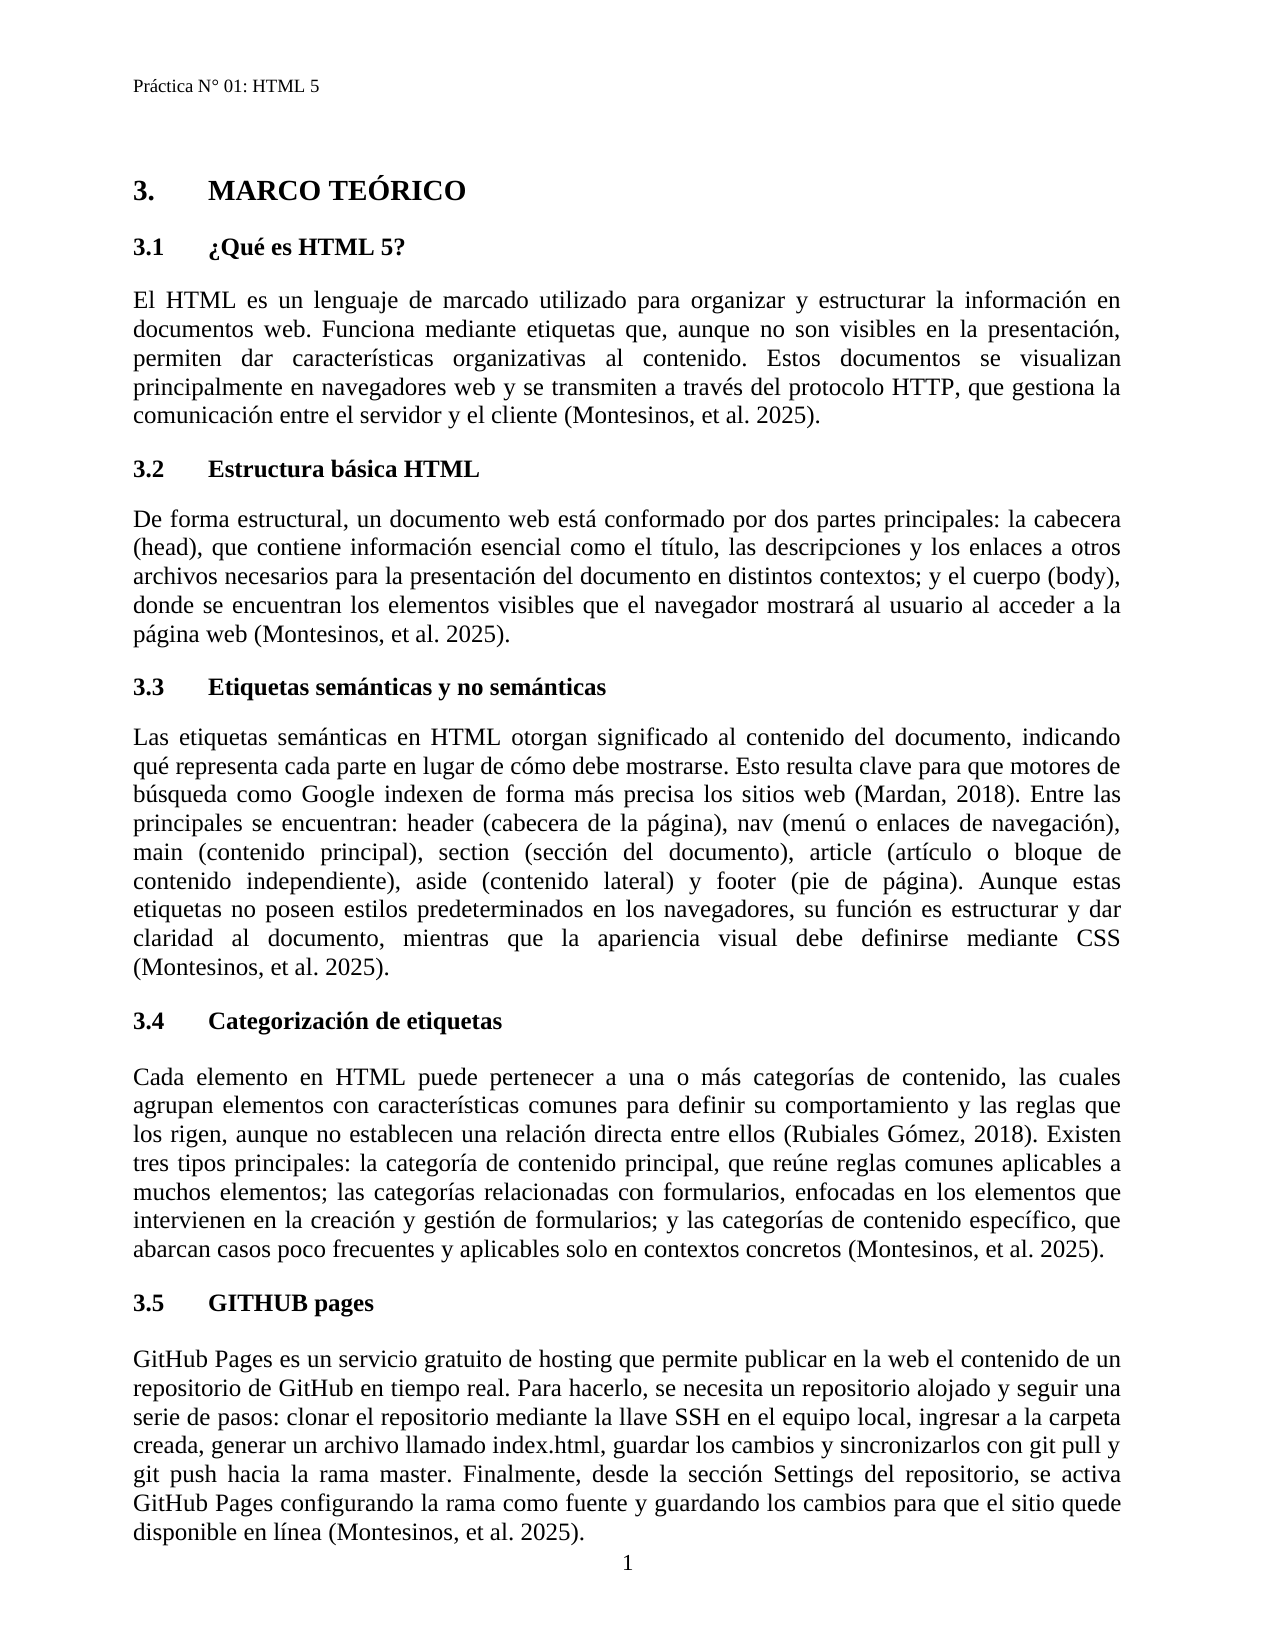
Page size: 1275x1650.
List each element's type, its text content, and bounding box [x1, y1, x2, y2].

subtitle ¿Qué es HTML 5? [133, 232, 1122, 260]
subtitle Estructura básica HTML [133, 454, 1122, 483]
text El HTML es un lenguaje de marcado utilizado para organizar y estructurar la información en documentos web. Funciona mediante etiquetas que, aunque no son visibles en la presentación, permiten dar características organizativas al contenido. Estos documentos se visualizan principalmente en navegadores web y se transmiten a través del protocolo HTTP, que gestiona la comunicación entre el servidor y el cliente (Montesinos, et al. 2025). [133, 285, 1122, 429]
text Cada elemento en HTML puede pertenecer a una o más categorías de contenido, las cuales agrupan elementos con características comunes para definir su comportamiento y las reglas que los rigen, aunque no establecen una relación directa entre ellos (Rubiales Gómez, 2018). Existen tres tipos principales: la categoría de contenido principal, que reúne reglas comunes aplicables a muchos elementos; las categorías relacionadas con formularios, enfocadas en los elementos que intervienen en la creación y gestión de formularios; y las categorías de contenido específico, que abarcan casos poco frecuentes y aplicables solo en contextos concretos (Montesinos, et al. 2025). [133, 1062, 1122, 1263]
text Las etiquetas semánticas en HTML otorgan significado al contenido del documento, indicando qué representa cada parte en lugar de cómo debe mostrarse. Esto resulta clave para que motores de búsqueda como Google indexen de forma más precisa los sitios web (Mardan, 2018). Entre las principales se encuentran: header (cabecera de la página), nav (menú o enlaces de navegación), main (contenido principal), section (sección del documento), article (artículo o bloque de contenido independiente), aside (contenido lateral) y footer (pie de página). Aunque estas etiquetas no poseen estilos predeterminados en los navegadores, su función es estructurar y dar claridad al documento, mientras que la apariencia visual debe definirse mediante CSS (Montesinos, et al. 2025). [133, 722, 1122, 981]
subtitle Etiquetas semánticas y no semánticas [133, 672, 1122, 701]
text GitHub Pages es un servicio gratuito de hosting que permite publicar en la web el contenido de un repositorio de GitHub en tiempo real. Para hacerlo, se necesita un repositorio alojado y seguir una serie de pasos: clonar el repositorio mediante la llave SSH en el equipo local, ingresar a la carpeta creada, generar un archivo llamado index.html, guardar los cambios y sincronizarlos con git pull y git push hacia la rama master. Finalmente, desde la sección Settings del repositorio, se activa GitHub Pages configurando la rama como fuente y guardando los cambios para que el sitio quede disponible en línea (Montesinos, et al. 2025). [133, 1344, 1122, 1545]
text De forma estructural, un documento web está conformado por dos partes principales: la cabecera (head), que contiene información esencial como el título, las descripciones y los enlaces a otros archivos necesarios para la presentación del documento en distintos contextos; y el cuerpo (body), donde se encuentran los elementos visibles que el navegador mostrará al usuario al acceder a la página web (Montesinos, et al. 2025). [133, 504, 1122, 647]
subtitle GITHUB pages [133, 1288, 1122, 1317]
subtitle Categorización de etiquetas [133, 1006, 1122, 1034]
subtitle MARCO TEÓRICO [133, 173, 1122, 207]
